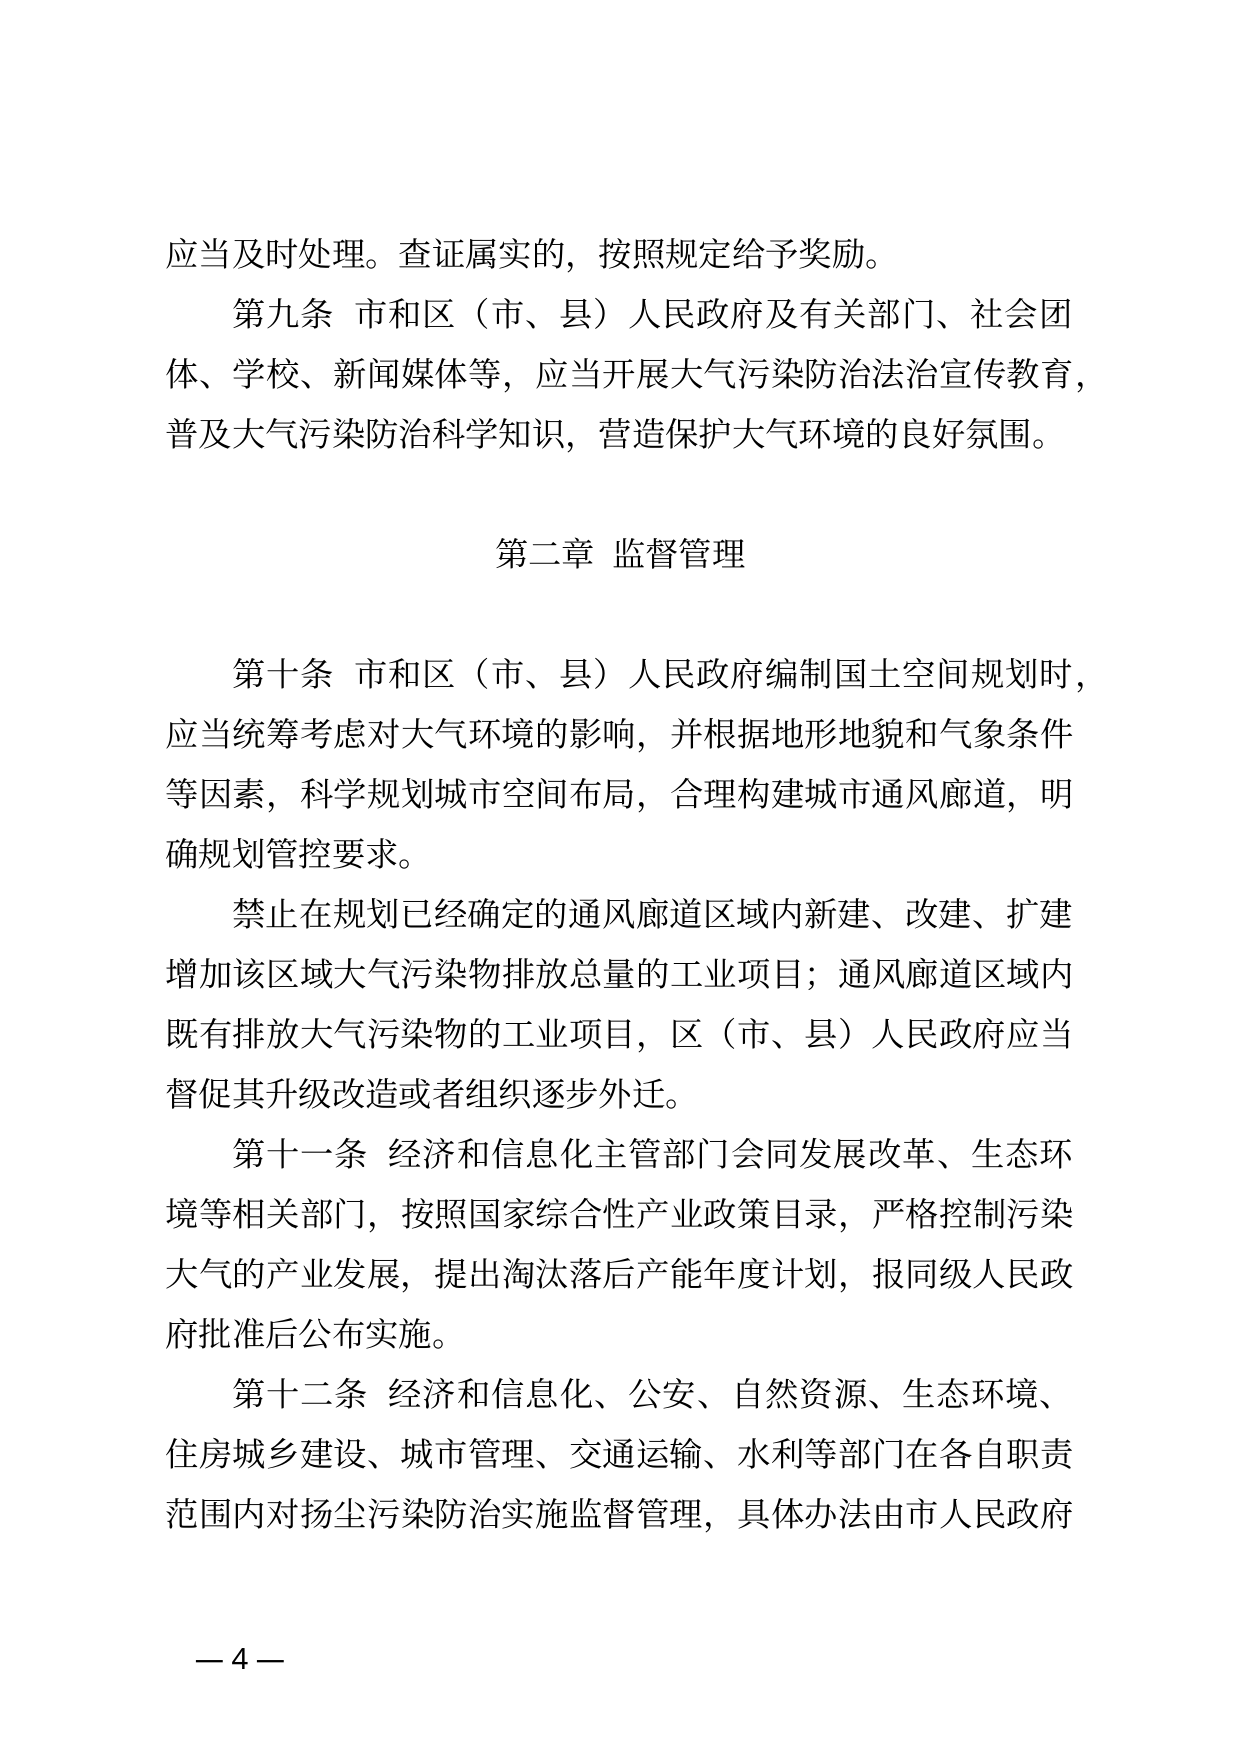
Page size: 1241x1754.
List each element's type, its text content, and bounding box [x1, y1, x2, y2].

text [165, 1358, 1075, 1538]
text 禁止在规划已经确定的通风廊道区域内新建、改建、扩建增加该区域大气污染物排放总量的工业项目；通风廊道区域内既有排放大气污染物的工业项目，区（市、县）人民政府应当督促其升级改造或者组织逐步外迁。 [165, 878, 1075, 1118]
text 第二章 监督管理 [165, 518, 1075, 578]
text 第九条 市和区（市、县）人民政府及有关部门、社会团体、学校、新闻媒体等，应当开展大气污染防治法治宣传教育，普及大气污染防治科学知识，营造保护大气环境的良好氛围。 [165, 278, 1075, 458]
text 第十条 市和区（市、县）人民政府编制国土空间规划时，应当统筹考虑对大气环境的影响，并根据地形地貌和气象条件等因素，科学规划城市空间布局，合理构建城市通风廊道，明确规划管控要求。 [165, 638, 1075, 878]
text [165, 218, 1075, 278]
text 第十一条 经济和信息化主管部门会同发展改革、生态环境等相关部门，按照国家综合性产业政策目录，严格控制污染大气的产业发展，提出淘汰落后产能年度计划，报同级人民政府批准后公布实施。 [165, 1118, 1075, 1358]
